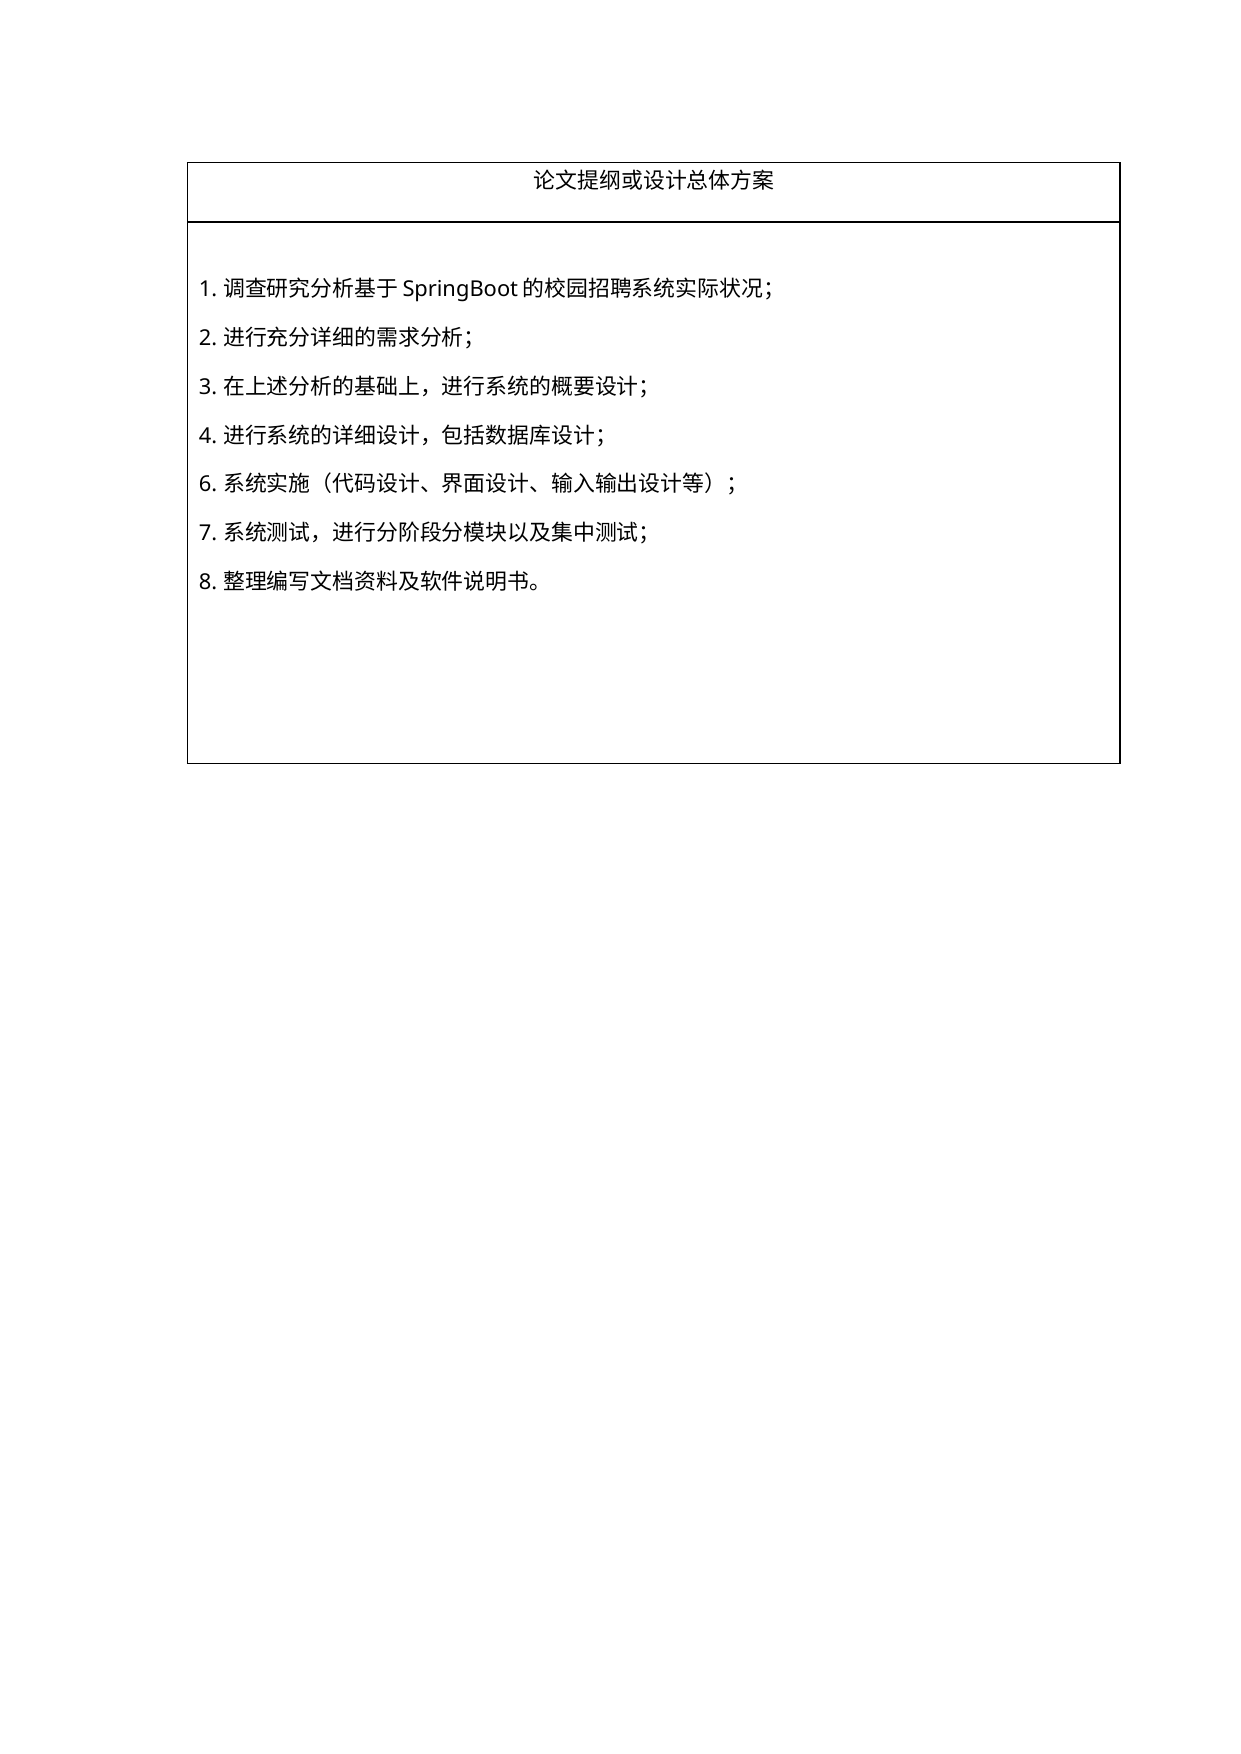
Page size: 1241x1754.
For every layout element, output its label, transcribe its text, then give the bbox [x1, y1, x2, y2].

table_header 论文提纲或设计总体方案 [188, 163, 1119, 221]
table_cell 1. 调查研究分析基于SprinBoot的校园招聘系统实际状况； 2. 进行充分详细的需求分析； 3. 在上述分析的基础上，进行系统的概要设计； 4. 进行系统的详细设计，包括数据库设计； 6. 系统实施（代码设计、界面设计、输入输出设计等）； 7. 系统测试，进行分阶段分模块以及集中测试； 8. 整理编写文档资料及软件说明书。 [188, 223, 1119, 763]
